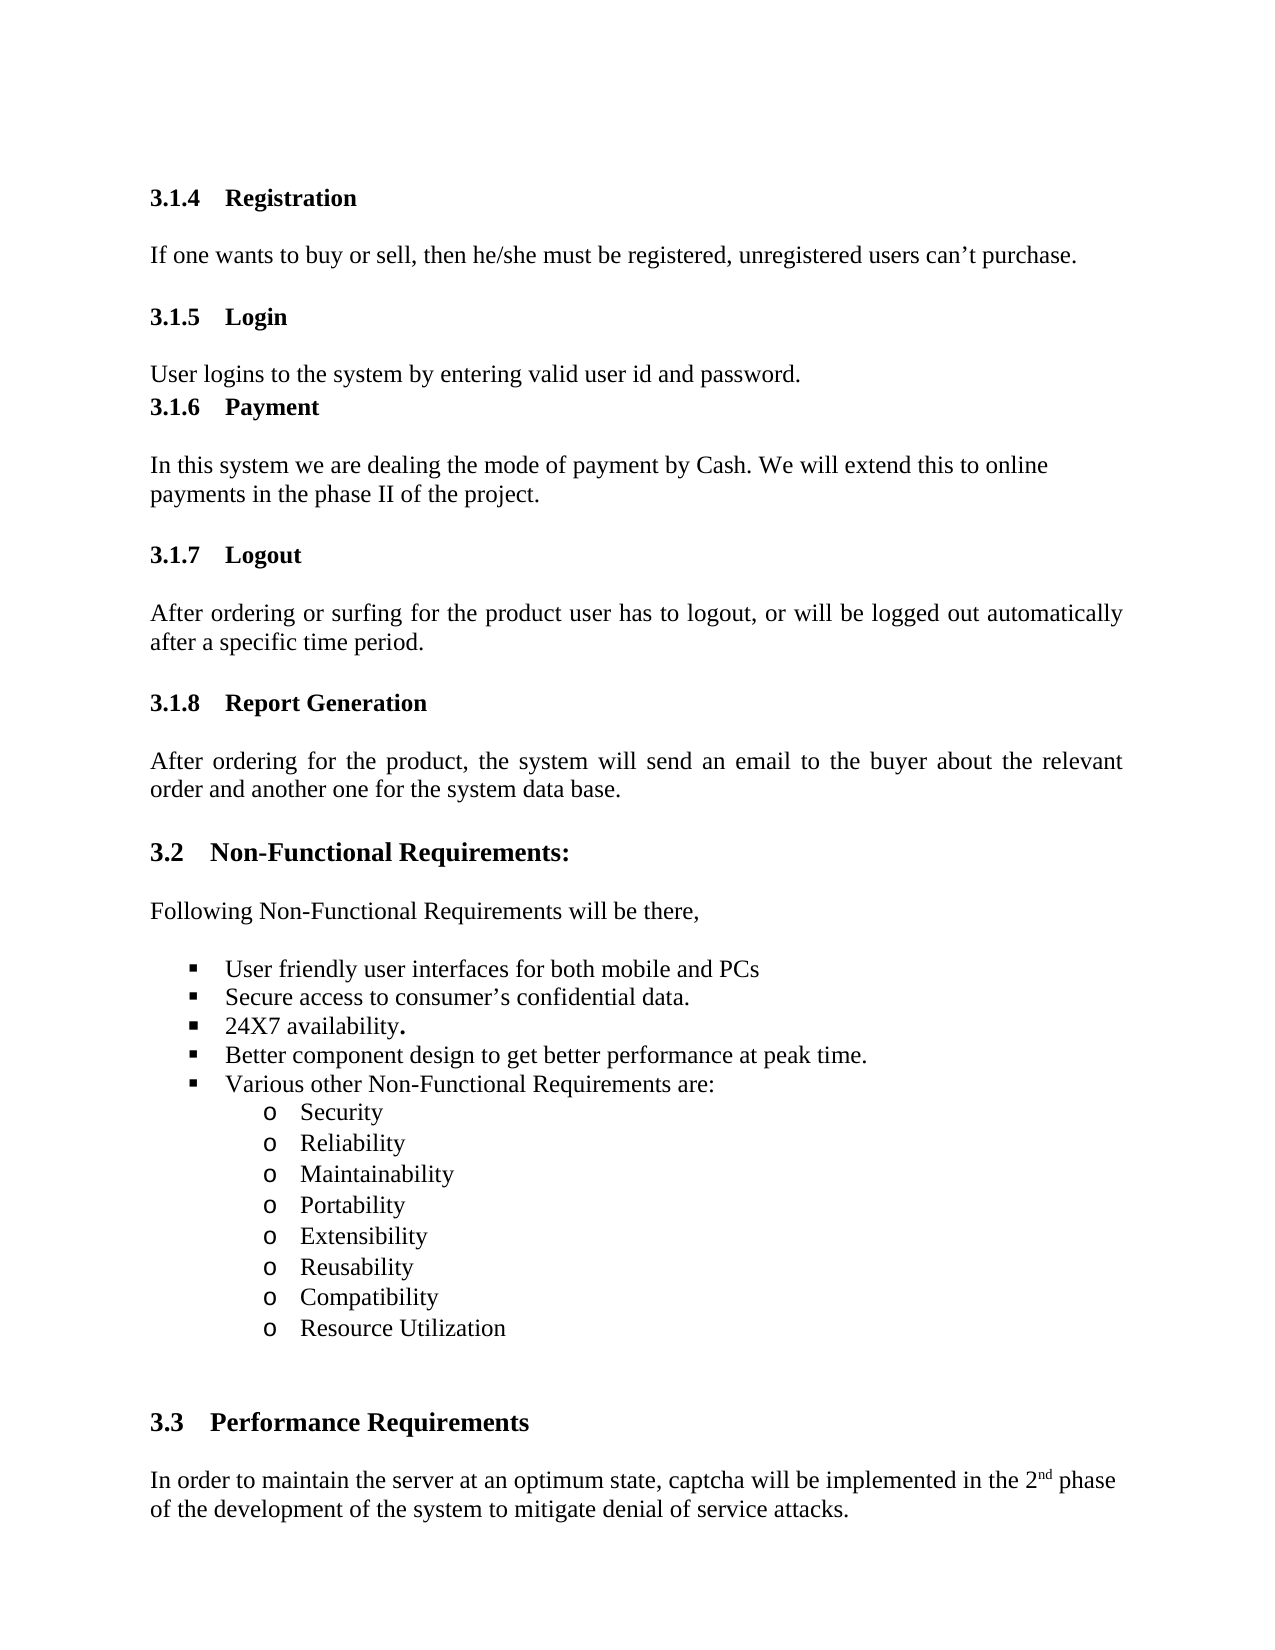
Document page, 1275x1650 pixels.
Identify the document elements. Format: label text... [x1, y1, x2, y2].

subtitle Report Generation [150, 688, 1050, 717]
text After ordering or surfing for the product user has to logout, or will be logged out automatically after a specific time period. [150, 598, 1125, 655]
text After ordering for the product, the system will send an email to the buyer about the relevant order and another one for the system data base. [150, 746, 1125, 803]
list Resource Utilization [262, 1313, 1125, 1344]
subtitle Non-Functional Requirements: [150, 836, 1050, 867]
text Following Non-Functional Requirements will be there, [150, 896, 1125, 925]
subtitle Login [150, 302, 1050, 331]
list Maintainability [262, 1159, 1125, 1190]
text In order to maintain the server at an optimum state, captcha will be implemented in the 2nd phase of the development of the system to mitigate denial of service attacks. [150, 1466, 1125, 1523]
list 24X7 availability. [187, 1011, 1125, 1040]
subtitle Logout [150, 540, 1050, 569]
list Security [262, 1097, 1125, 1128]
subtitle Performance Requirements [150, 1406, 1050, 1437]
list Better component design to get better performance at peak time. [187, 1040, 1125, 1069]
subtitle Registration [150, 183, 1050, 212]
list Secure access to consumer’s confidential data. [187, 982, 1125, 1011]
list Compatibility [262, 1282, 1125, 1313]
list User friendly user interfaces for both mobile and PCs [187, 954, 1125, 982]
list Reusability [262, 1252, 1125, 1282]
list Portability [262, 1190, 1125, 1221]
subtitle Payment [150, 392, 1050, 421]
text User logins to the system by entering valid user id and password. [150, 359, 1125, 388]
list Extensibility [262, 1221, 1125, 1252]
text In this system we are dealing the mode of payment by Cash. We will extend this to online payments in the phase II of the project. [150, 450, 1125, 507]
list Reliability [262, 1128, 1125, 1159]
text If one wants to buy or sell, then he/she must be registered, unregistered users can’t purchase. [150, 240, 1125, 269]
list Various other Non-Functional Requirements are: [187, 1069, 1125, 1097]
